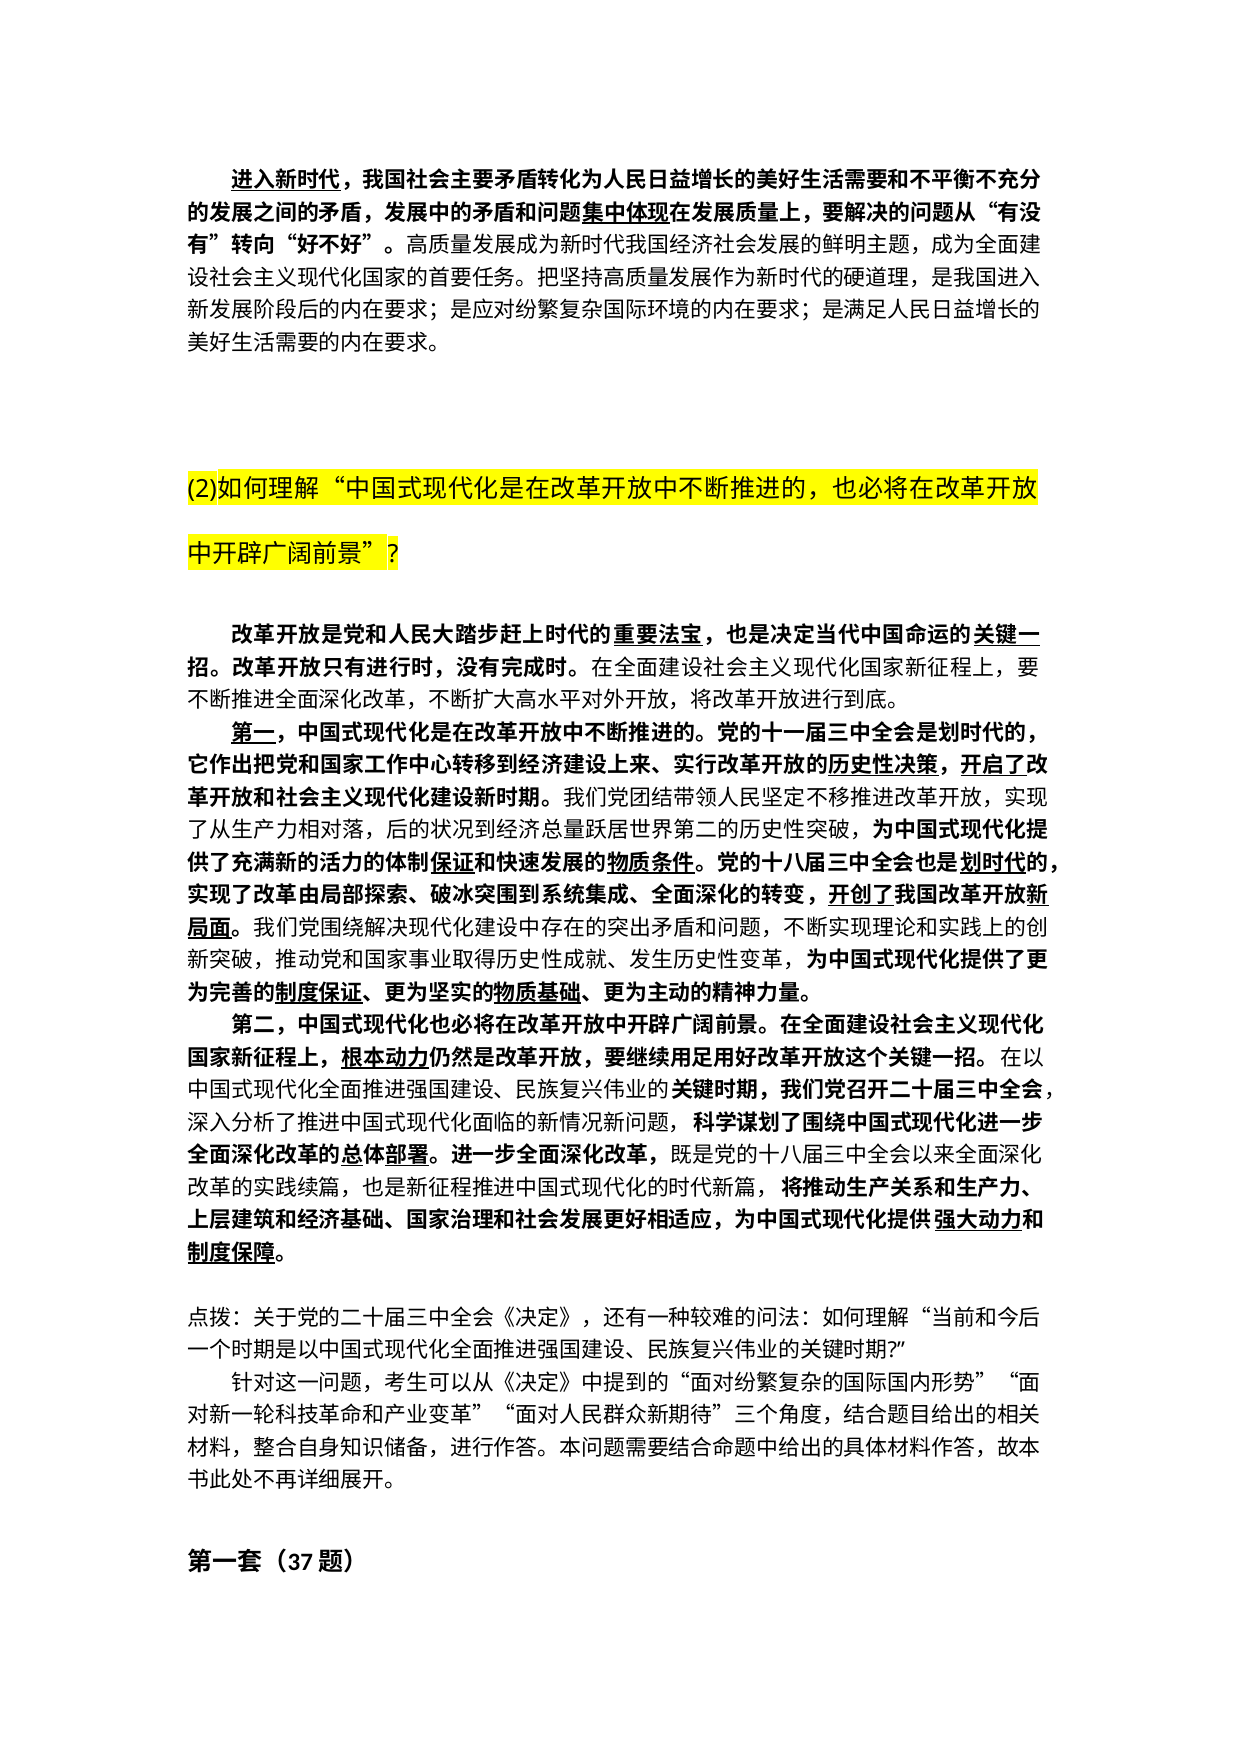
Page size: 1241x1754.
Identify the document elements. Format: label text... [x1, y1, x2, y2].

text 第一，中国式现代化是在改革开放中不断推进的。党的十一届三中全会是划时代的，它作出把党和国家工作中心转移到经济建设上来、实行改革开放的历史性决策，开启了改革开放和社会主义现代化建设新时期。我们党团结带领人民坚定不移推进改革开放，实现了从生产力相对落，后的状况到经济总量跃居世界第二的历史性突破，为中国式现代化提供了充满新的活力的体制保证和快速发展的物质条件。党的十八届三中全会也是划时代的，实现了改革由局部探索、破冰突围到系统集成、全面深化的转变，开创了我国改革开放新局面。我们党围绕解决现代化建设中存在的突出矛盾和问题，不断实现理论和实践上的创新突破，推动党和国家事业取得历史性成就、发生历史性变革，为中国式现代化提供了更为完善的制度保证、更为坚实的物质基础、更为主动的精神力量。 [187, 714, 1048, 1007]
text 第一套（37题） [187, 1527, 1053, 1592]
text 改革开放是党和人民大踏步赶上时代的重要法宝，也是决定当代中国命运的关键一招。改革开放只有进行时，没有完成时。在全面建设社会主义现代化国家新征程上，要不断推进全面深化改革，不断扩大高水平对外开放，将改革开放进行到底。 [187, 617, 1040, 714]
text (2)如何理解“中国式现代化是在改革开放中不断推进的，也必将在改革开放中开辟广阔前景”? [187, 454, 1038, 584]
text 第二，中国式现代化也必将在改革开放中开辟广阔前景。在全面建设社会主义现代化国家新征程上，根本动力仍然是改革开放，要继续用足用好改革开放这个关键一招。在以中国式现代化全面推进强国建设、民族复兴伟业的关键时期，我们党召开二十届三中全会，深入分析了推进中国式现代化面临的新情况新问题，科学谋划了围绕中国式现代化进一步全面深化改革的总体部署。进一步全面深化改革，既是党的十八届三中全会以来全面深化改革的实践续篇，也是新征程推进中国式现代化的时代新篇，将推动生产关系和生产力、上层建筑和经济基础、国家治理和社会发展更好相适应，为中国式现代化提供强大动力和制度保障。 [187, 1007, 1044, 1267]
text 进入新时代，我国社会主要矛盾转化为人民日益增长的美好生活需要和不平衡不充分的发展之间的矛盾，发展中的矛盾和问题集中体现在发展质量上，要解决的问题从“有没有”转向“好不好”。高质量发展成为新时代我国经济社会发展的鲜明主题，成为全面建设社会主义现代化国家的首要任务。把坚持高质量发展作为新时代的硬道理，是我国进入新发展阶段后的内在要求；是应对纷繁复杂国际环境的内在要求；是满足人民日益增长的美好生活需要的内在要求。 [187, 162, 1042, 357]
text 点拨：关于党的二十届三中全会《决定》，还有一种较难的问法：如何理解“当前和今后一个时期是以中国式现代化全面推进强国建设、民族复兴伟业的关键时期?” [187, 1299, 1042, 1364]
text 针对这一问题，考生可以从《决定》中提到的“面对纷繁复杂的国际国内形势”“面对新一轮科技革命和产业变革”“面对人民群众新期待”三个角度，结合题目给出的相关材料，整合自身知识储备，进行作答。本问题需要结合命题中给出的具体材料作答，故本书此处不再详细展开。 [187, 1364, 1042, 1494]
